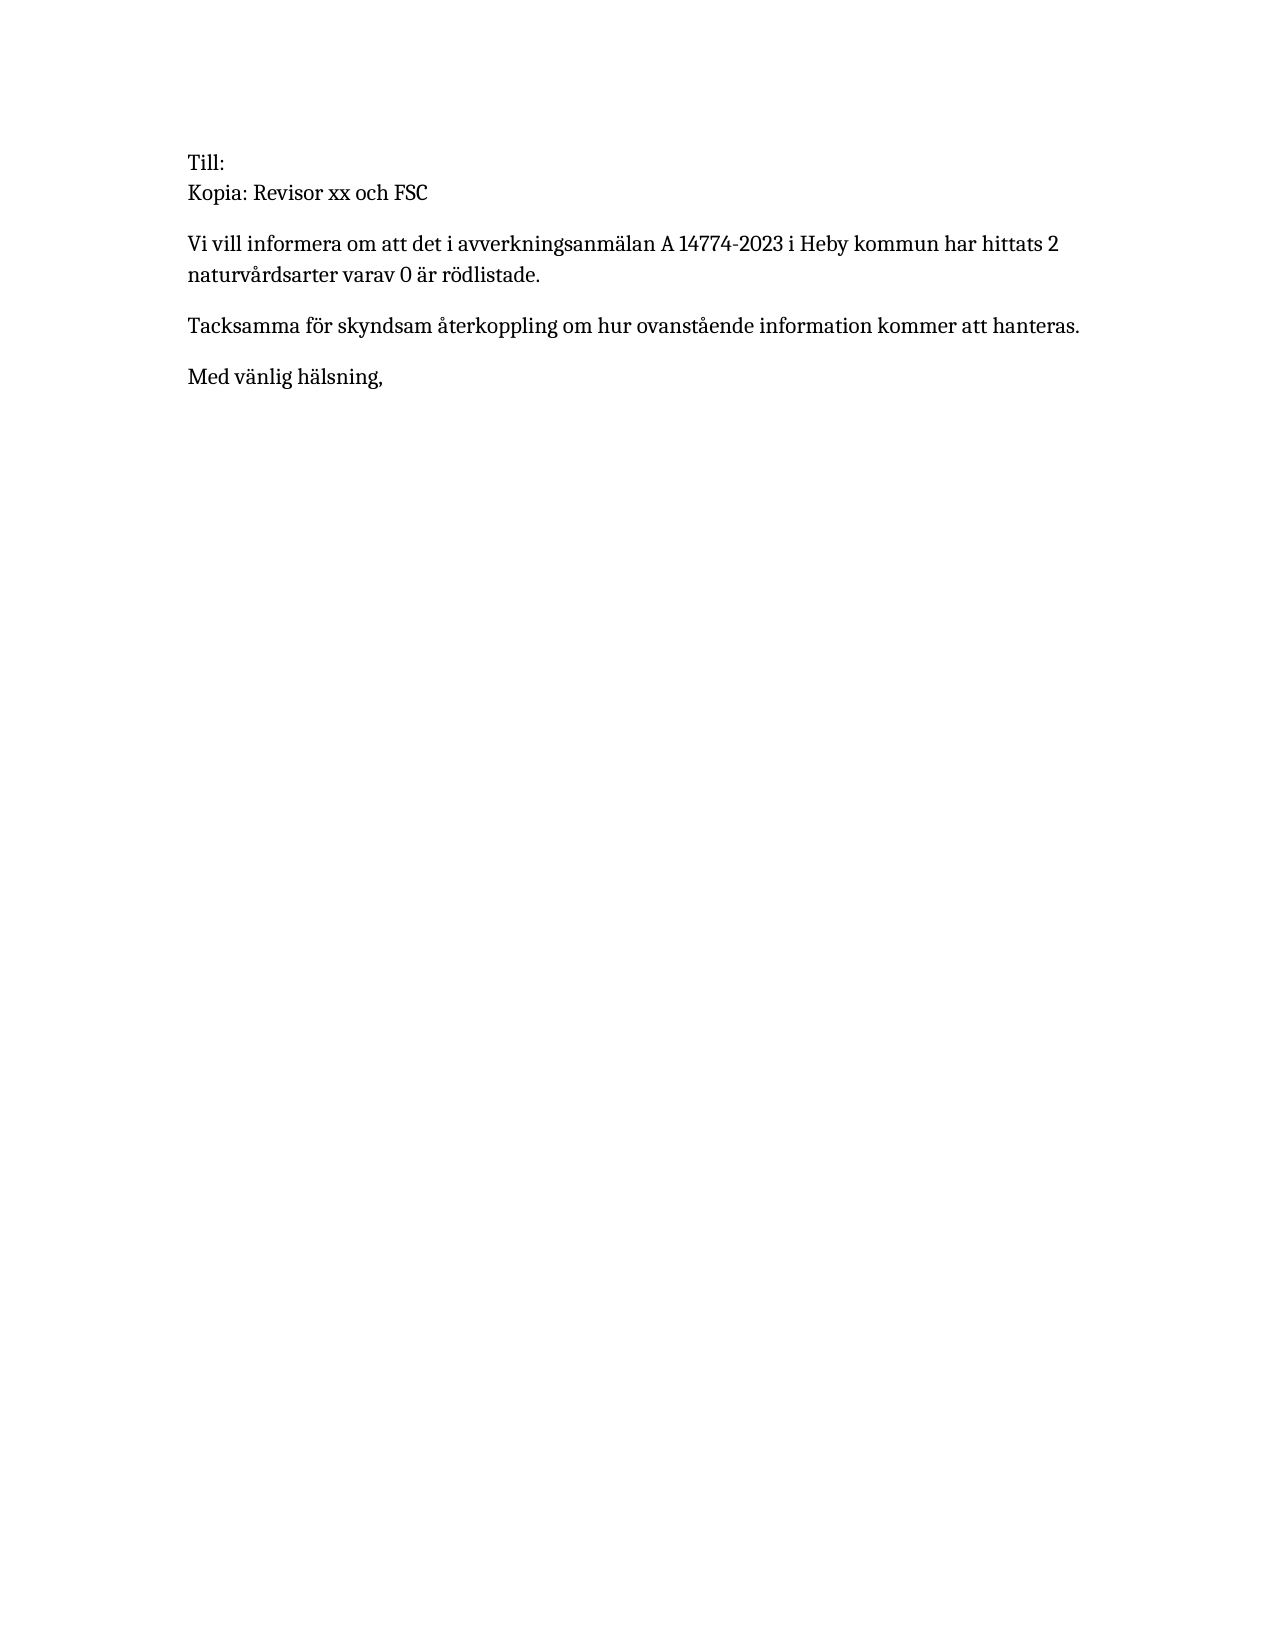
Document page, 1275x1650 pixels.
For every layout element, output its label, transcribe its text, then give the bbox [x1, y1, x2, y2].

text Till: Kopia: Revisor xx och FSC [187, 150, 1087, 207]
text Vi vill informera om att det i avverkningsanmälan A 14774-2023 i Heby kommun har hittats 2 naturvårdsarter varav 0 är rödlistade. [187, 231, 1087, 288]
text Tacksamma för skyndsam återkoppling om hur ovanstående information kommer att hanteras. [187, 312, 1087, 339]
text Med vänlig hälsning, [187, 363, 1087, 420]
